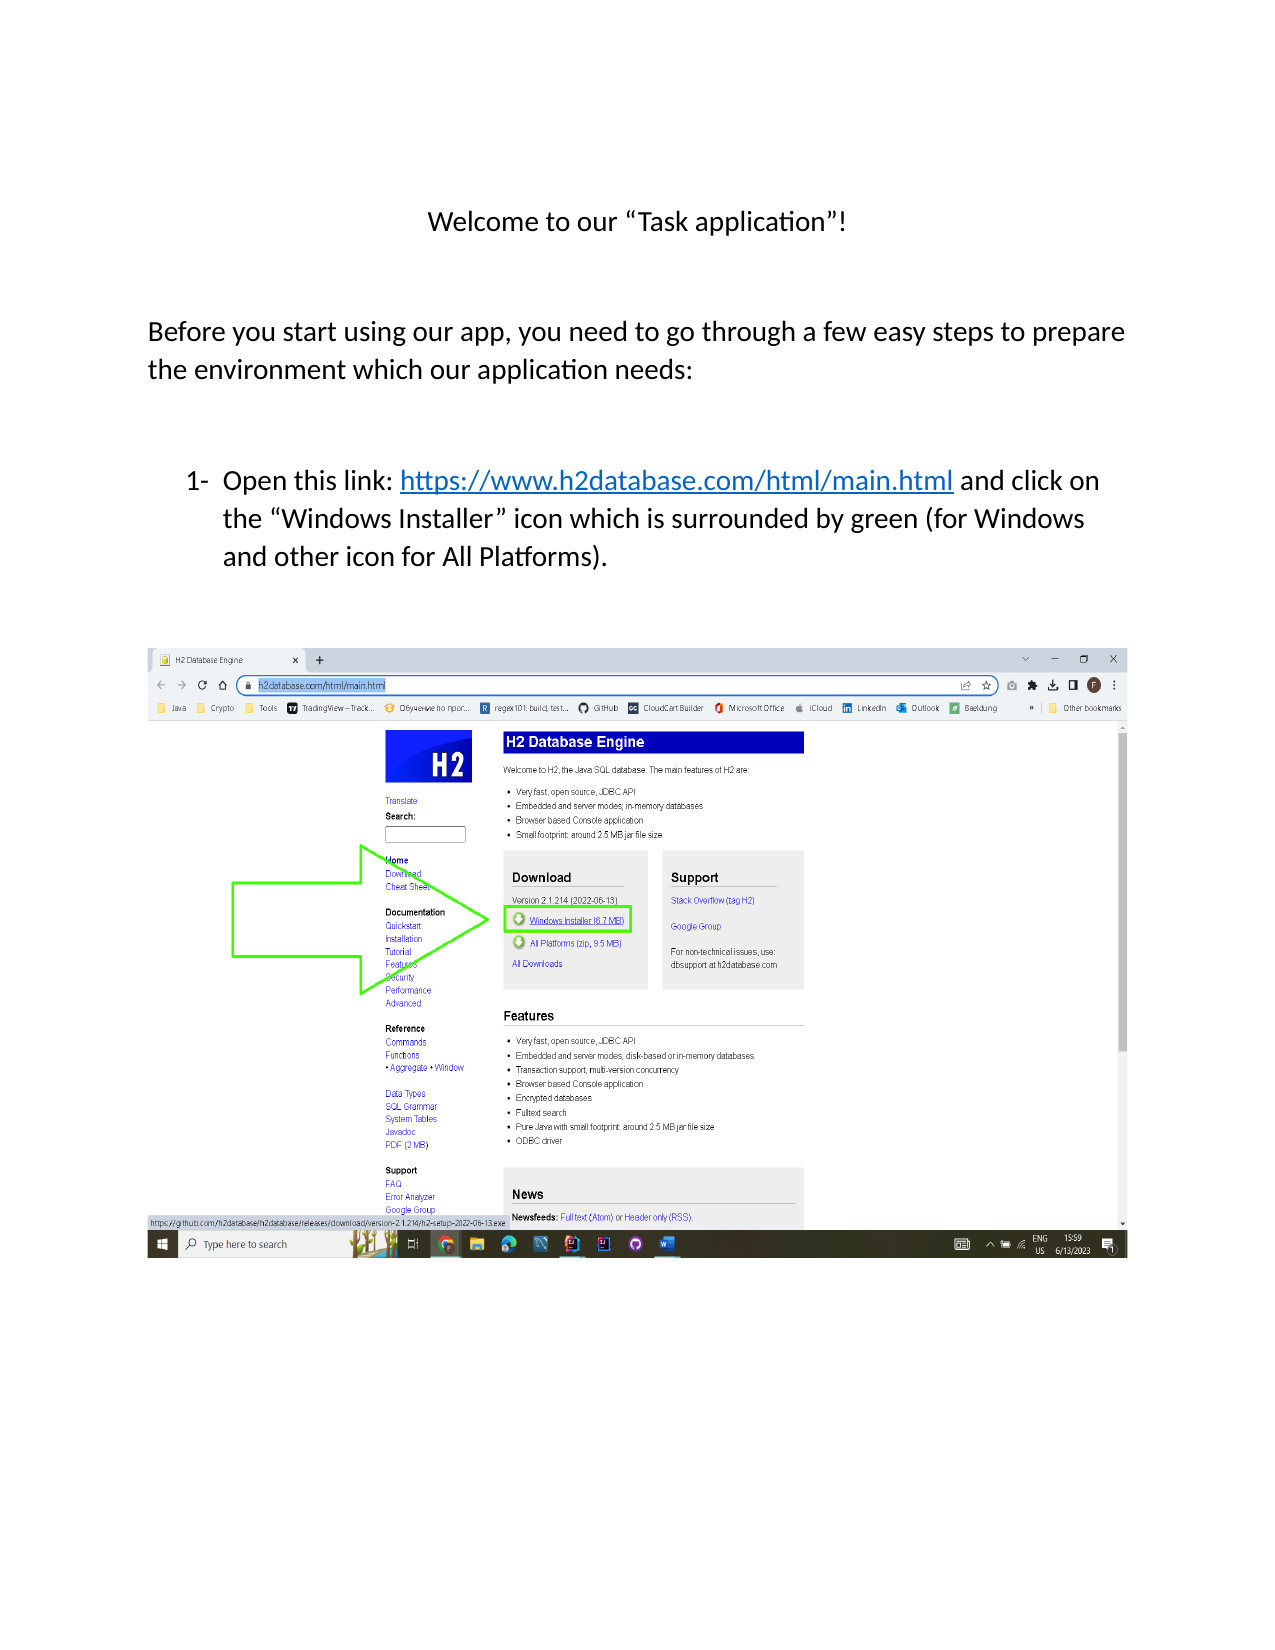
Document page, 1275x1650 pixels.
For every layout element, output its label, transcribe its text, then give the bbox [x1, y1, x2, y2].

text Before you start using our app, you need to go through a few easy steps to prepare the environment which our application needs: [148, 313, 1127, 387]
list Open this link: https://www.h2database.com/html/main.html and click on the “Windows Installer” icon which is surrounded by green (for Windows and other icon for All Platforms). [185, 462, 1127, 574]
text Welcome to our “Task application”! [148, 203, 1127, 238]
picture [147, 648, 1128, 1258]
